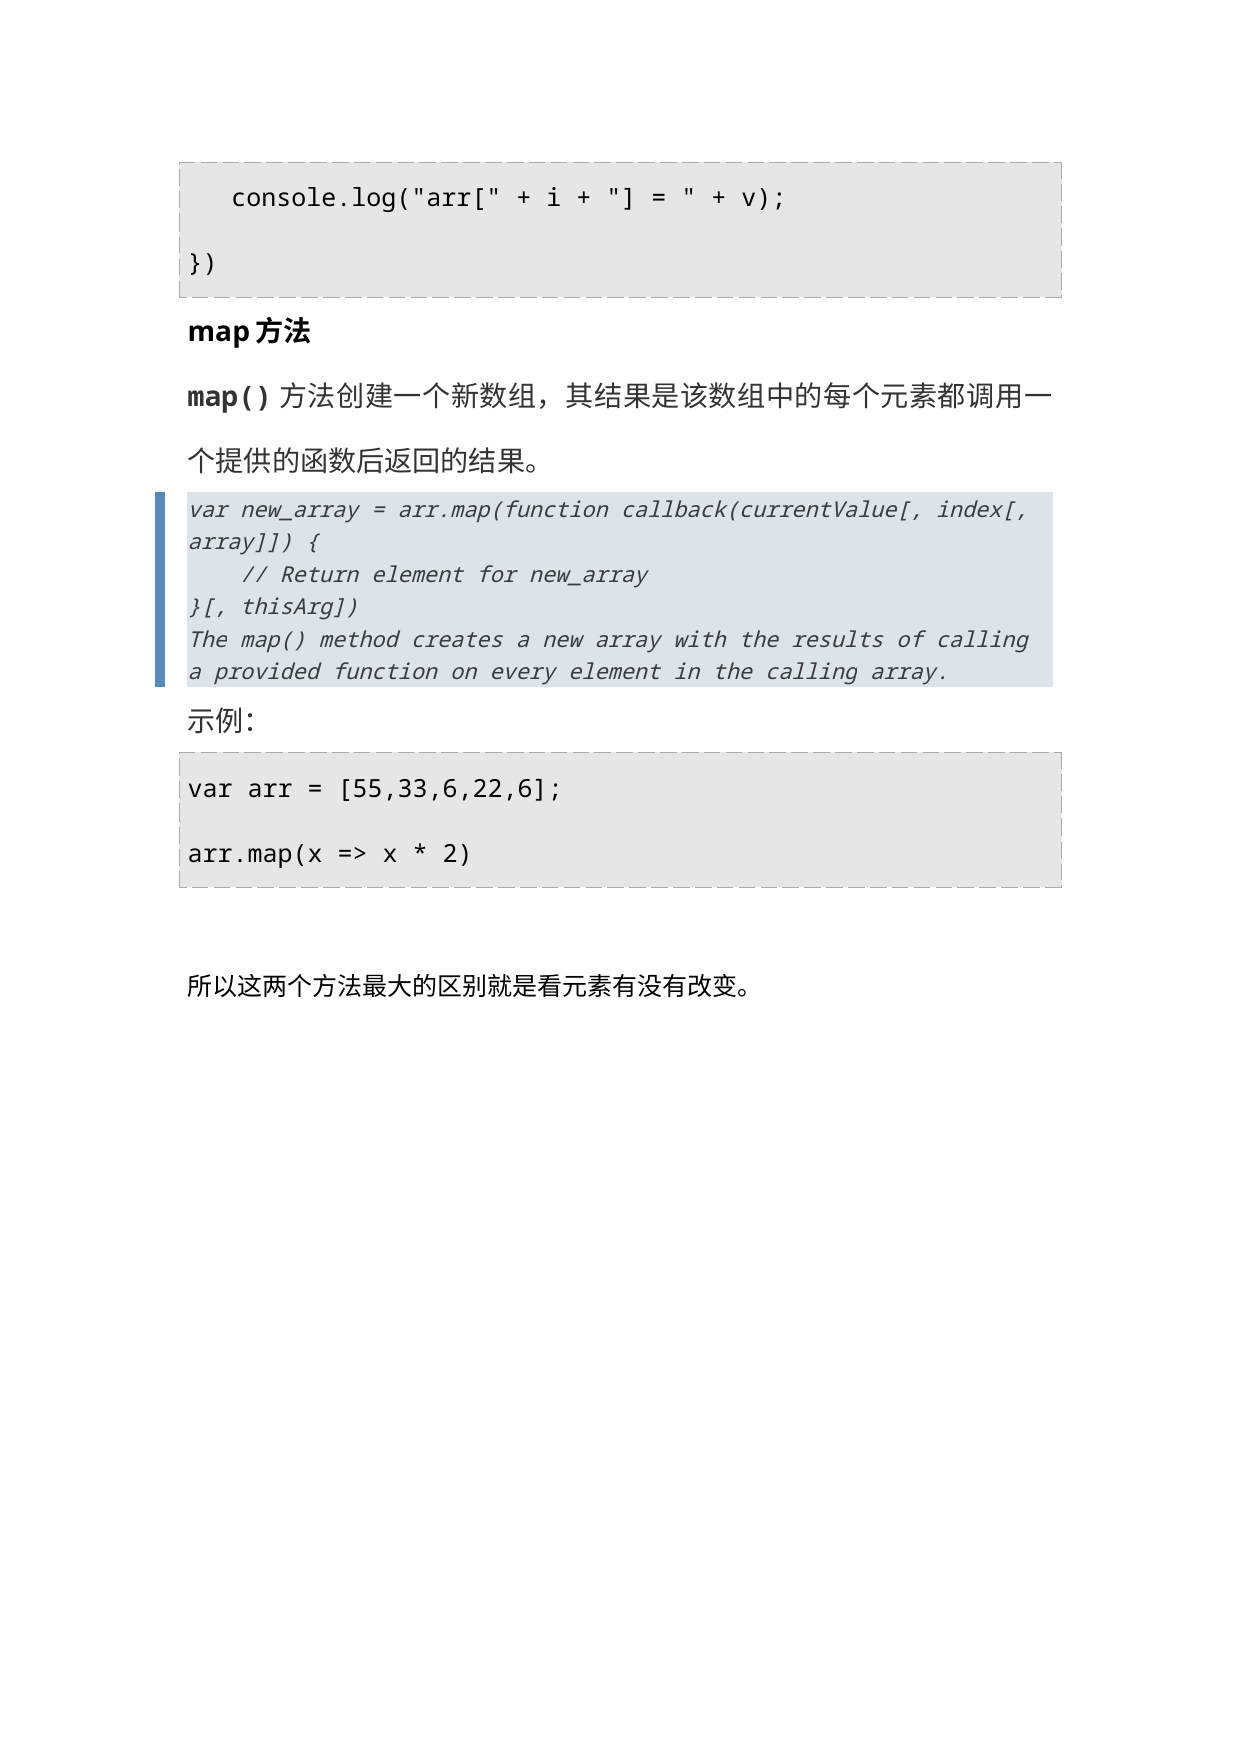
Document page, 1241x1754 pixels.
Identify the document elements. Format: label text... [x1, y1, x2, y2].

text 示例： [187, 687, 1053, 752]
text var new_array = arr.map(function callback(currentValue[, index[, array]]) { [187, 492, 1053, 557]
text map方法 [187, 297, 1053, 362]
text }[, thisArg]) [187, 590, 1053, 622]
text The map() method creates a new array with the results of calling a provided function on every element in the calling array. [187, 622, 1053, 687]
text // Return element for new_array [187, 557, 1053, 590]
text map() 方法创建一个新数组，其结果是该数组中的每个元素都调用一个提供的函数后返回的结果。 [187, 362, 1053, 492]
text var arr = [55,33,6,22,6]; [179, 752, 1062, 817]
text console.log("arr[" + i + "] = " + v); [179, 162, 1062, 227]
text 所以这两个方法最大的区别就是看元素有没有改变。 [187, 952, 1053, 1017]
text }) [179, 227, 1062, 297]
text arr.map(x => x * 2) [179, 817, 1062, 887]
